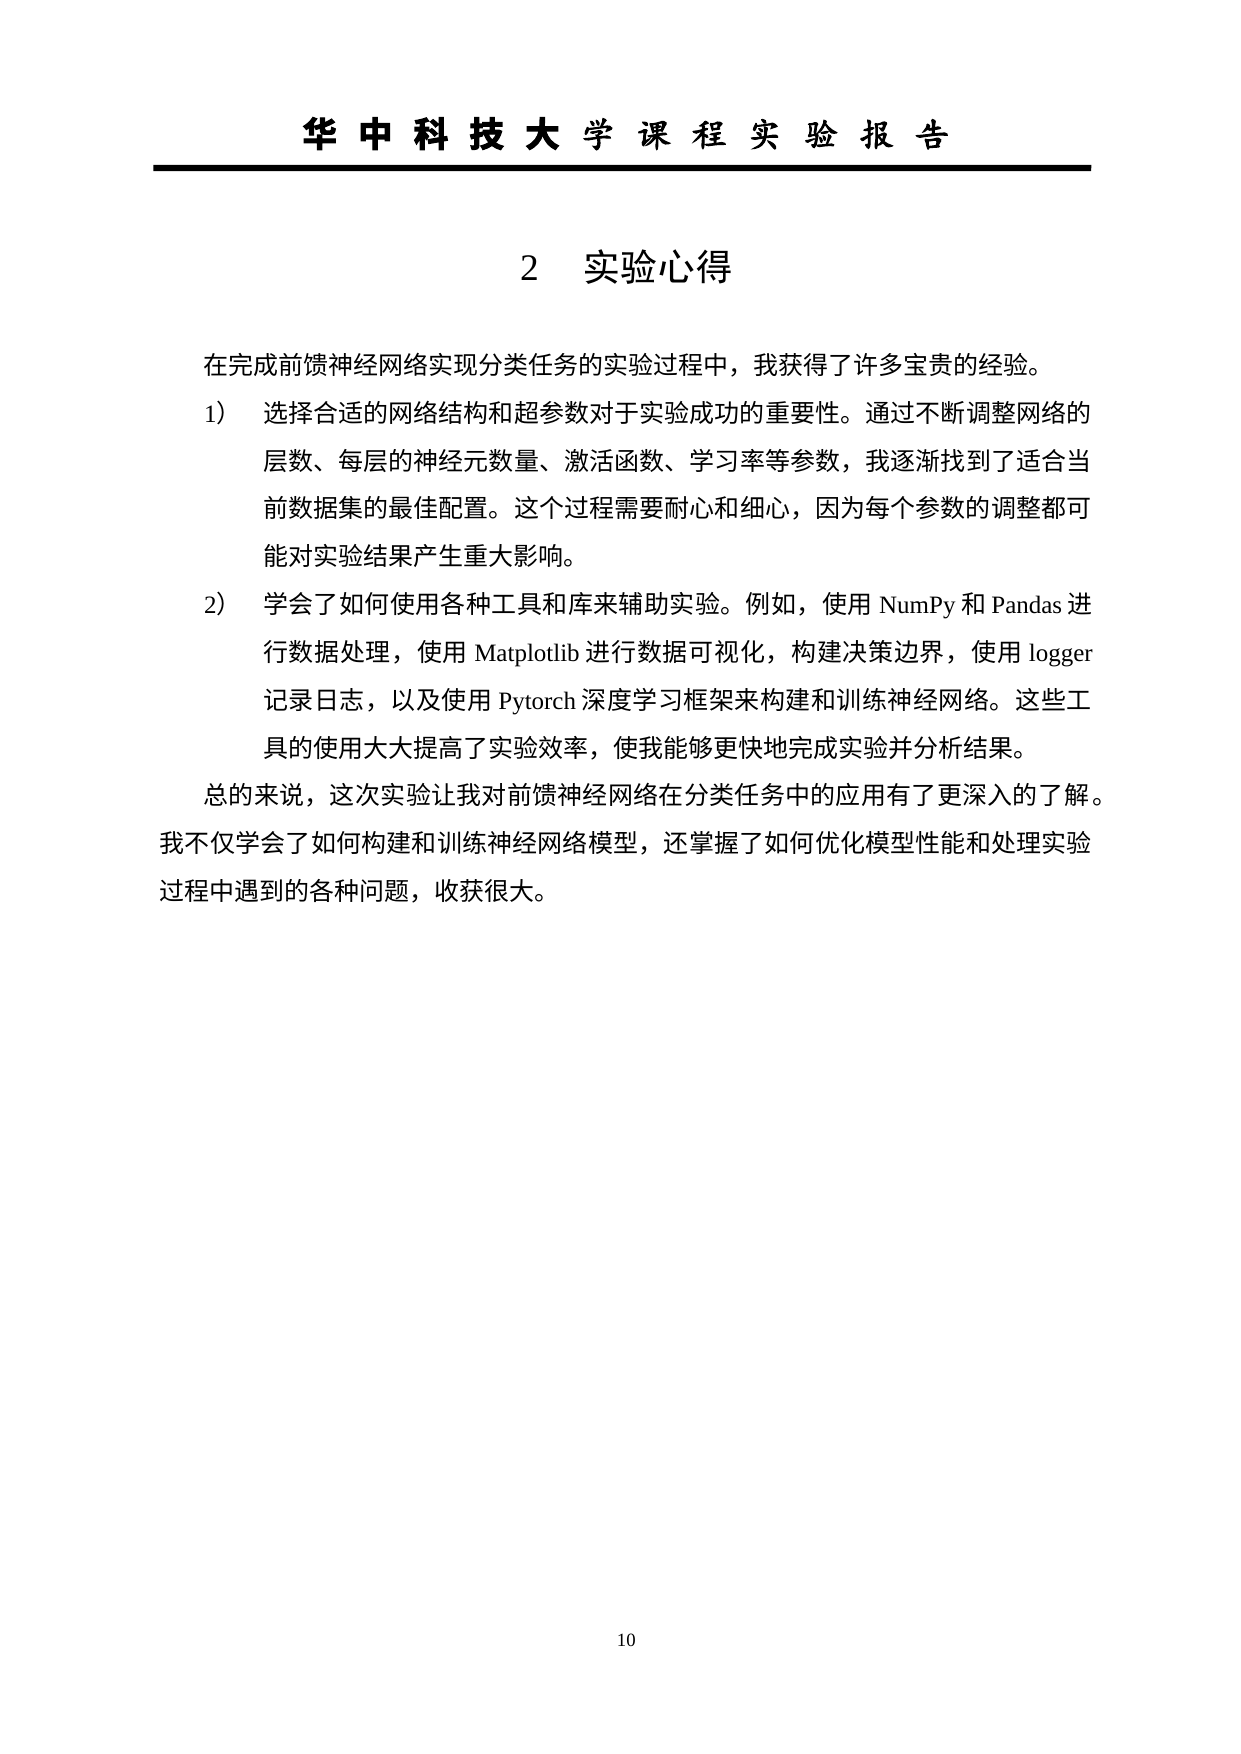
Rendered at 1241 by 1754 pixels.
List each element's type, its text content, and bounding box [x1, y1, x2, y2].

text 总的来说，这次实验让我对前馈神经网络在分类任务中的应用有了更深入的了解。我不仅学会了如何构建和训练神经网络模型，还掌握了如何优化模型性能和处理实验过程中遇到的各种问题，收获很大。 [159, 770, 1092, 913]
subtitle 实验心得 [159, 242, 1092, 290]
text 在完成前馈神经网络实现分类任务的实验过程中，我获得了许多宝贵的经验。 [203, 340, 1092, 388]
list 学会了如何使用各种工具和库来辅助实验。例如，使用NumPy和Pandas进行数据处理，使用Matplotlib进行数据可视化，构建决策边界，使用logger记录日志，以及使用Pytorch深度学习框架来构建和训练神经网络。这些工具的使用大大提高了实验效率，使我能够更快地完成实验并分析结果。 [204, 579, 1092, 770]
list 选择合适的网络结构和超参数对于实验成功的重要性。通过不断调整网络的层数、每层的神经元数量、激活函数、学习率等参数，我逐渐找到了适合当前数据集的最佳配置。这个过程需要耐心和细心，因为每个参数的调整都可能对实验结果产生重大影响。 [204, 388, 1092, 579]
